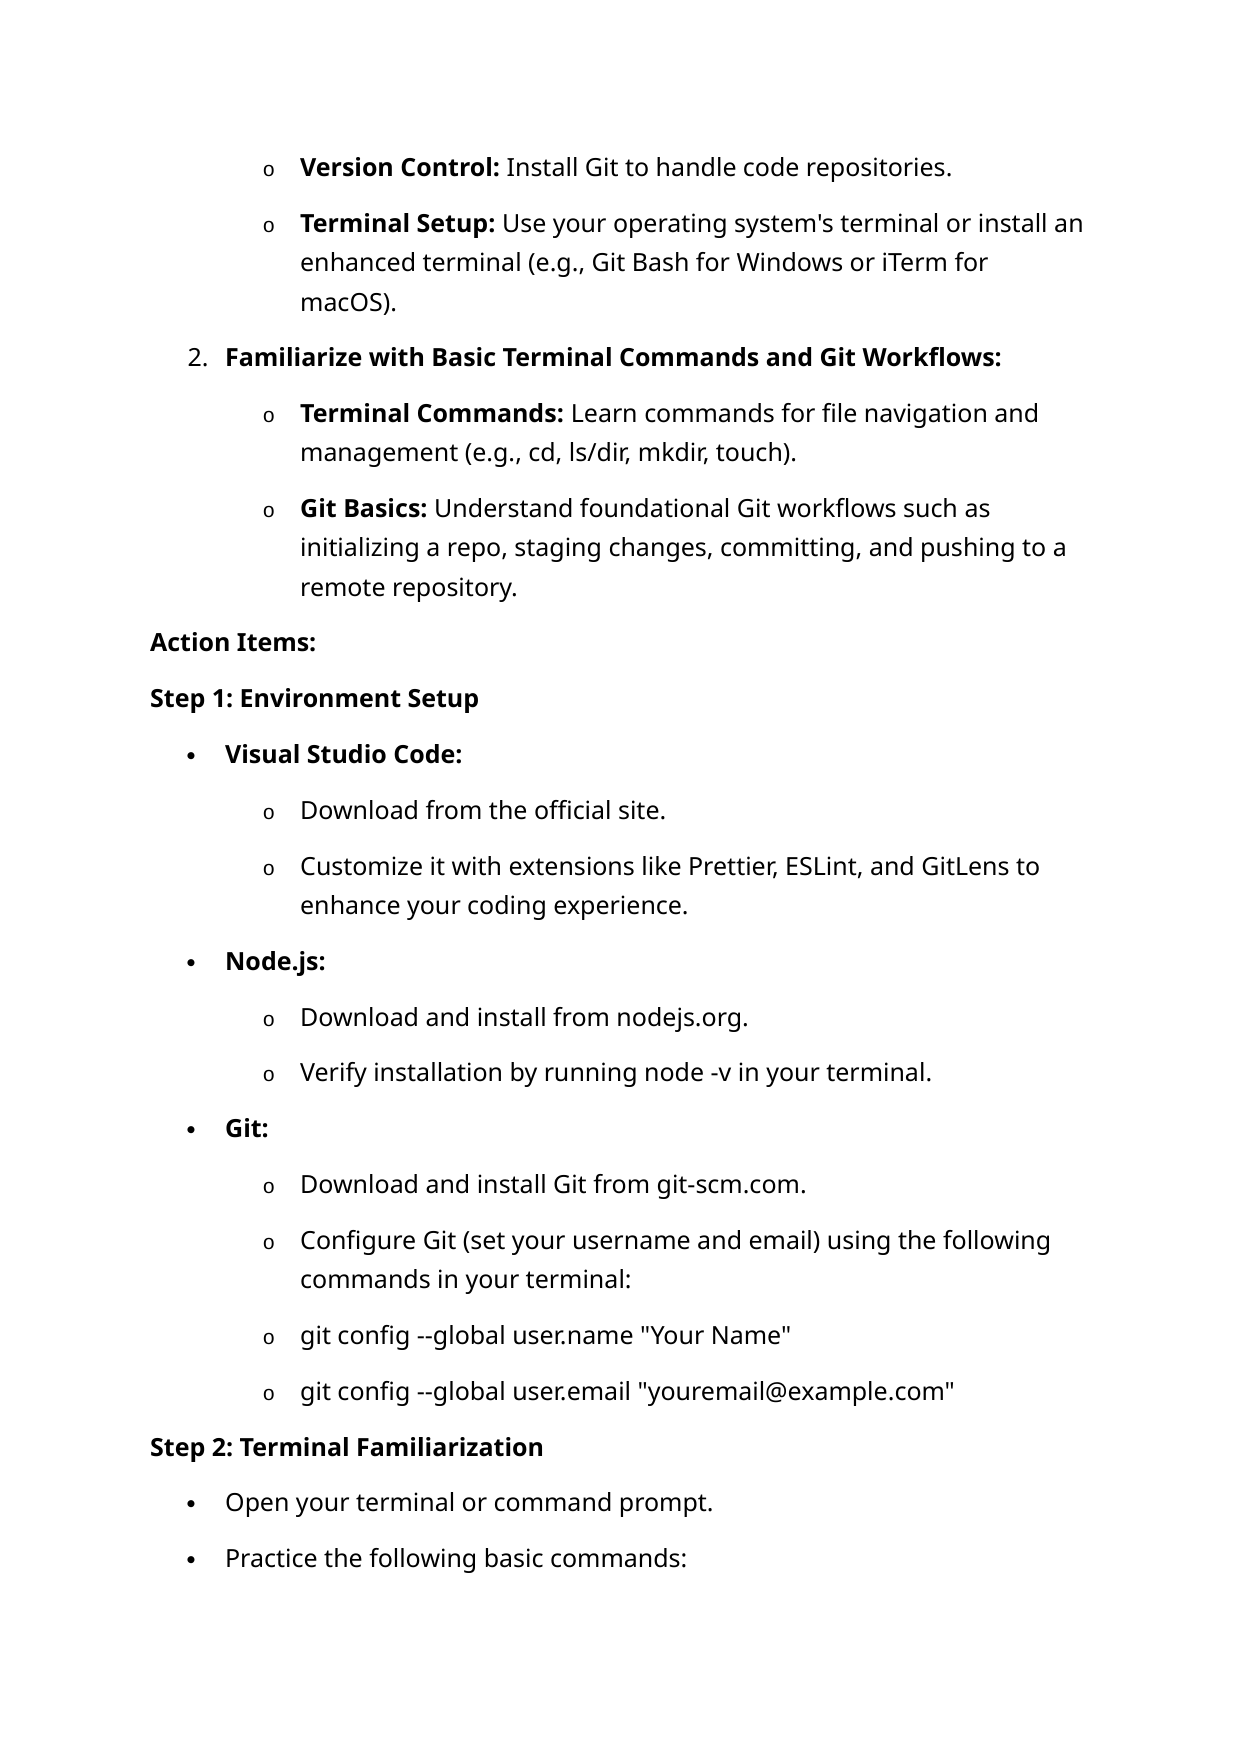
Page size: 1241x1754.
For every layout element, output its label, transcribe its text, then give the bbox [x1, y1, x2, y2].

list Node.js: [187, 943, 1090, 977]
text Step 2: Terminal Familiarization [150, 1429, 1090, 1463]
list git config --global user.email "youremail@example.com" [262, 1373, 1090, 1407]
text Action Items: [150, 625, 1090, 659]
list Download from the official site. [262, 792, 1090, 827]
list Familiarize with Basic Terminal Commands and Git Workflows: [187, 340, 1090, 374]
list Visual Studio Code: [187, 737, 1090, 771]
text Step 1: Environment Setup [150, 681, 1090, 715]
list Version Control: Install Git to handle code repositories. [262, 150, 1090, 184]
list Download and install from nodejs.org. [262, 999, 1090, 1033]
list git config --global user.name "Your Name" [262, 1317, 1090, 1352]
list Git: [187, 1111, 1090, 1145]
list Terminal Setup: Use your operating system's terminal or install an enhanced terminal (e.g., Git Bash for Windows or iTerm for macOS). [262, 206, 1090, 318]
list Practice the following basic commands: [187, 1541, 1090, 1575]
list Verify installation by running node -v in your terminal. [262, 1055, 1090, 1089]
list Terminal Commands: Learn commands for file navigation and management (e.g., cd, ls/dir, mkdir, touch). [262, 396, 1090, 469]
list Git Basics: Understand foundational Git workflows such as initializing a repo, staging changes, committing, and pushing to a remote repository. [262, 491, 1090, 603]
list Download and install Git from git-scm.com. [262, 1167, 1090, 1201]
list Configure Git (set your username and email) using the following commands in your terminal: [262, 1222, 1090, 1296]
list Open your terminal or command prompt. [187, 1485, 1090, 1519]
list Customize it with extensions like Prettier, ESLint, and GitLens to enhance your coding experience. [262, 848, 1090, 922]
